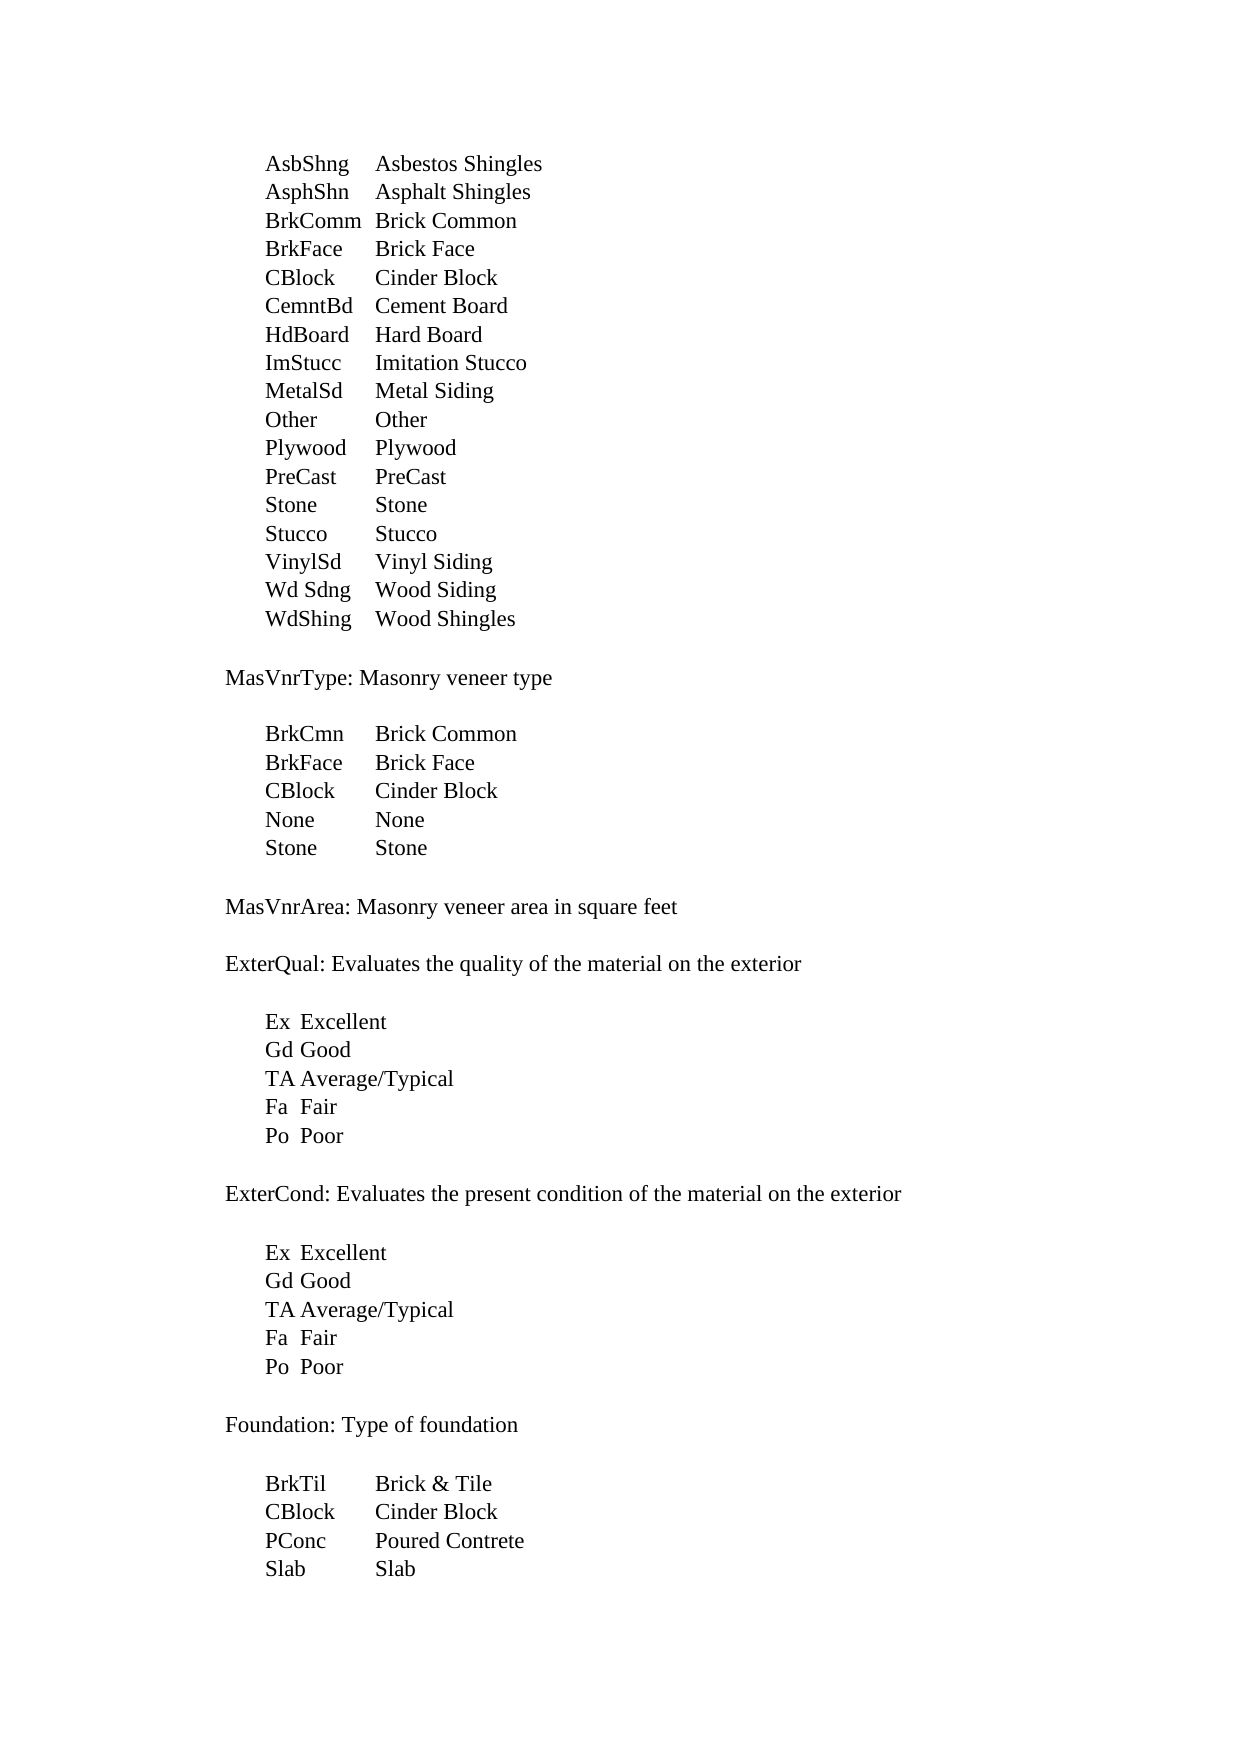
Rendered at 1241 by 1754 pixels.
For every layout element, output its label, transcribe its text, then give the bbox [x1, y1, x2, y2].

list Po Poor [225, 1353, 1090, 1379]
list Stucco Stucco [225, 520, 1090, 546]
list CBlock Cinder Block [225, 777, 1090, 804]
list Foundation: Type of foundation [225, 1411, 1090, 1438]
list PConc Poured Contrete [225, 1527, 1090, 1553]
list Wd Sdng Wood Siding [225, 577, 1090, 603]
list ExterQual: Evaluates the quality of the material on the exterior [225, 949, 1090, 976]
list Fa Fair [225, 1093, 1090, 1120]
list AsphShn Asphalt Shingles [225, 178, 1090, 205]
list Other Other [225, 406, 1090, 432]
list Slab Slab [225, 1555, 1090, 1581]
list VinylSd Vinyl Siding [225, 548, 1090, 574]
list AsbShng Asbestos Shingles [225, 150, 1090, 176]
list PreCast PreCast [225, 463, 1090, 489]
list CBlock Cinder Block [225, 264, 1090, 290]
list CBlock Cinder Block [225, 1498, 1090, 1524]
list BrkFace Brick Face [225, 235, 1090, 262]
list ExterCond: Evaluates the present condition of the material on the exterior [225, 1180, 1090, 1207]
list MasVnrArea: Masonry veneer area in square feet [225, 893, 1090, 919]
list BrkTil Brick & Tile [225, 1470, 1090, 1496]
list TA Average/Typical [225, 1296, 1090, 1322]
list BrkComm Brick Common [225, 207, 1090, 233]
list TA Average/Typical [225, 1065, 1090, 1091]
list BrkCmn Brick Common [225, 720, 1090, 747]
list Gd Good [225, 1267, 1090, 1294]
list Fa Fair [225, 1324, 1090, 1351]
list Gd Good [225, 1037, 1090, 1063]
list Plywood Plywood [225, 434, 1090, 461]
list ImStucc Imitation Stucco [225, 349, 1090, 375]
list BrkFace Brick Face [225, 749, 1090, 775]
list MasVnrType: Masonry veneer type [225, 663, 1090, 690]
list Stone Stone [225, 491, 1090, 518]
list WdShing Wood Shingles [225, 605, 1090, 631]
list Ex Excellent [225, 1008, 1090, 1034]
list HdBoard Hard Board [225, 321, 1090, 347]
list Ex Excellent [225, 1239, 1090, 1265]
list CemntBd Cement Board [225, 292, 1090, 318]
list Stone Stone [225, 834, 1090, 861]
list Po Poor [225, 1122, 1090, 1148]
list MetalSd Metal Siding [225, 377, 1090, 404]
list None None [225, 806, 1090, 832]
